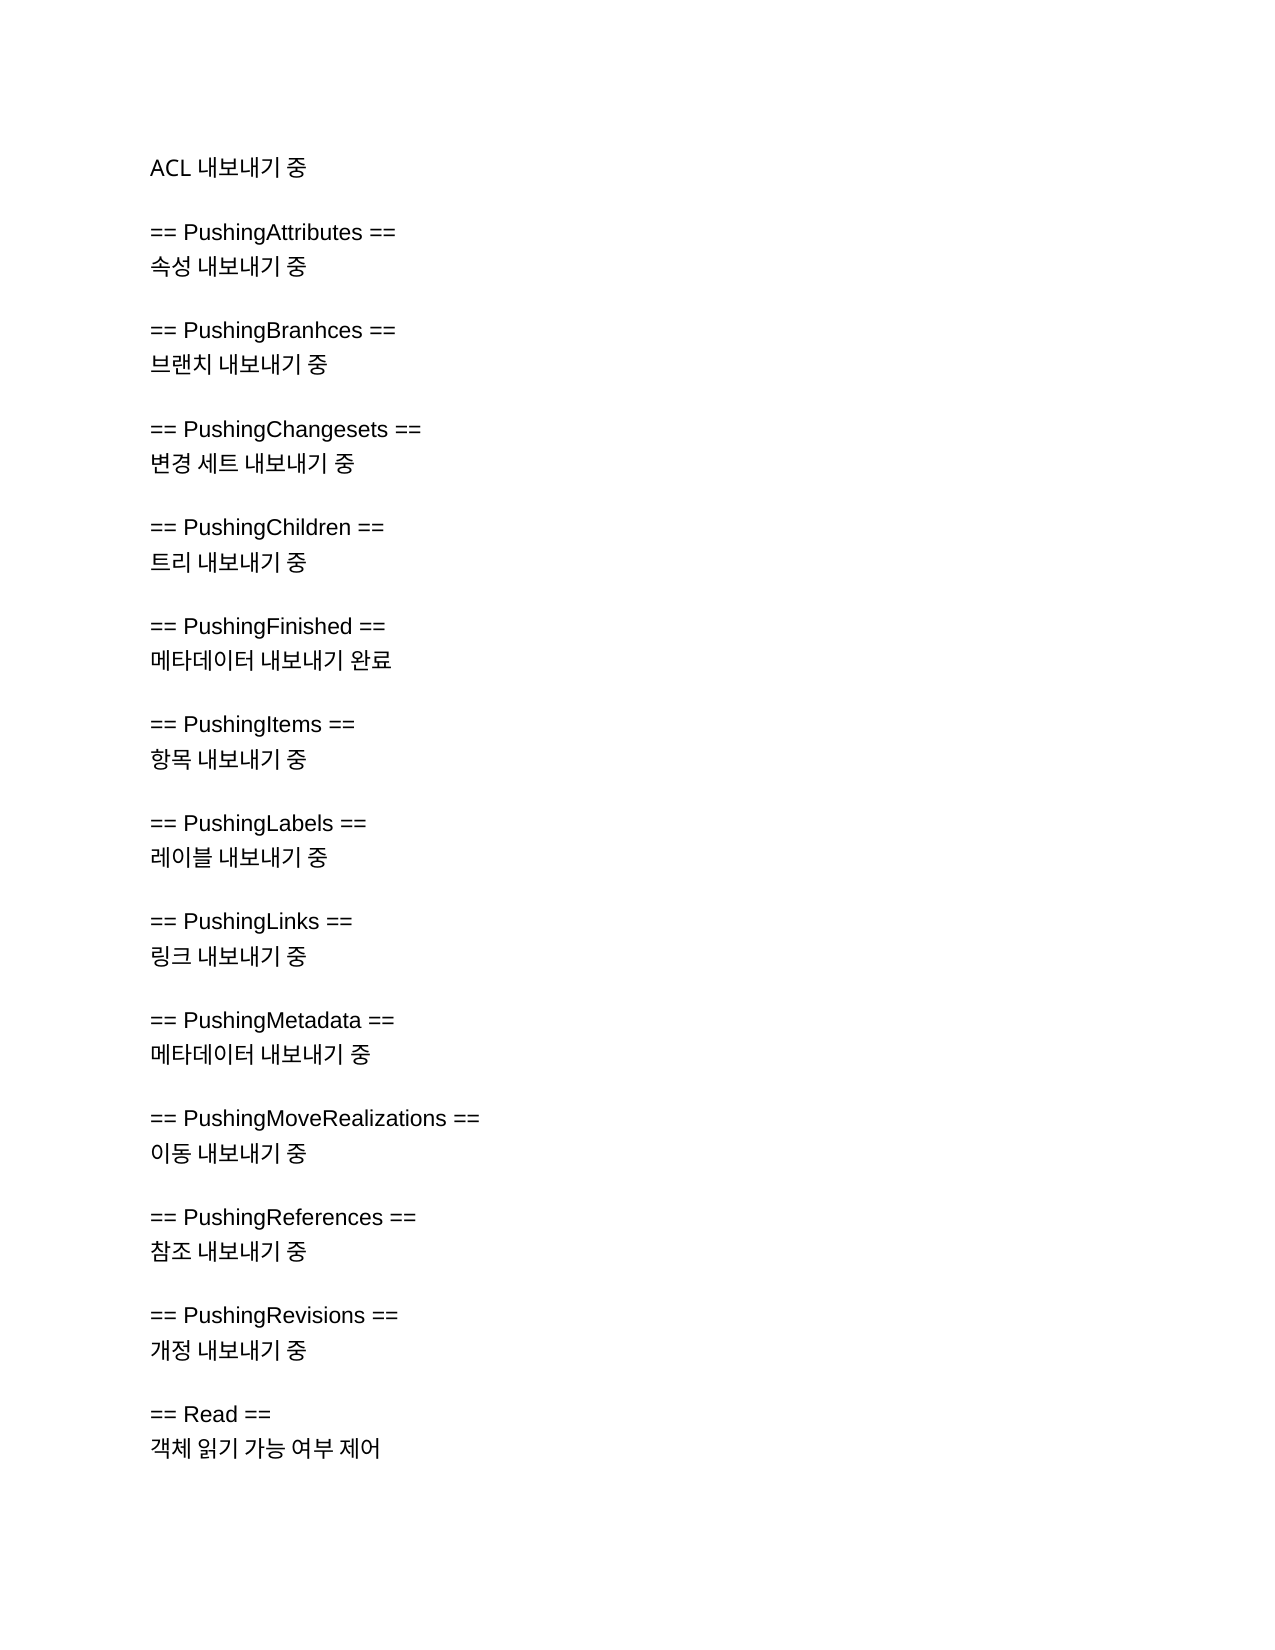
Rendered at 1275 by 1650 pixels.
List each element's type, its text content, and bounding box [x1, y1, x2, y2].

text 참조 내보내기 중 [150, 1234, 1125, 1267]
text == PushingChildren == [150, 514, 1125, 541]
text 메타데이터 내보내기 완료 [150, 643, 1125, 676]
text ACL 내보내기 중 [150, 150, 1125, 183]
text == PushingReferences == [150, 1204, 1125, 1230]
text 변경 세트 내보내기 중 [150, 446, 1125, 479]
text 링크 내보내기 중 [150, 938, 1125, 972]
text == PushingMoveRealizations == [150, 1105, 1125, 1132]
text == PushingLabels == [150, 810, 1125, 836]
text 개정 내보내기 중 [150, 1333, 1125, 1366]
text == PushingItems == [150, 711, 1125, 738]
text == PushingAttributes == [150, 218, 1125, 245]
text 메타데이터 내보내기 중 [150, 1037, 1125, 1070]
text == PushingChangesets == [150, 416, 1125, 442]
text == PushingFinished == [150, 613, 1125, 639]
text == PushingRevisions == [150, 1302, 1125, 1329]
text 항목 내보내기 중 [150, 741, 1125, 775]
text 이동 내보내기 중 [150, 1136, 1125, 1169]
text 트리 내보내기 중 [150, 544, 1125, 578]
text 객체 읽기 가능 여부 제어 [150, 1431, 1125, 1464]
text == Read == [150, 1401, 1125, 1427]
text 레이블 내보내기 중 [150, 840, 1125, 873]
text == PushingBranhces == [150, 317, 1125, 343]
text == PushingMetadata == [150, 1007, 1125, 1033]
text == PushingLinks == [150, 908, 1125, 935]
text 속성 내보내기 중 [150, 249, 1125, 282]
text 브랜치 내보내기 중 [150, 347, 1125, 381]
